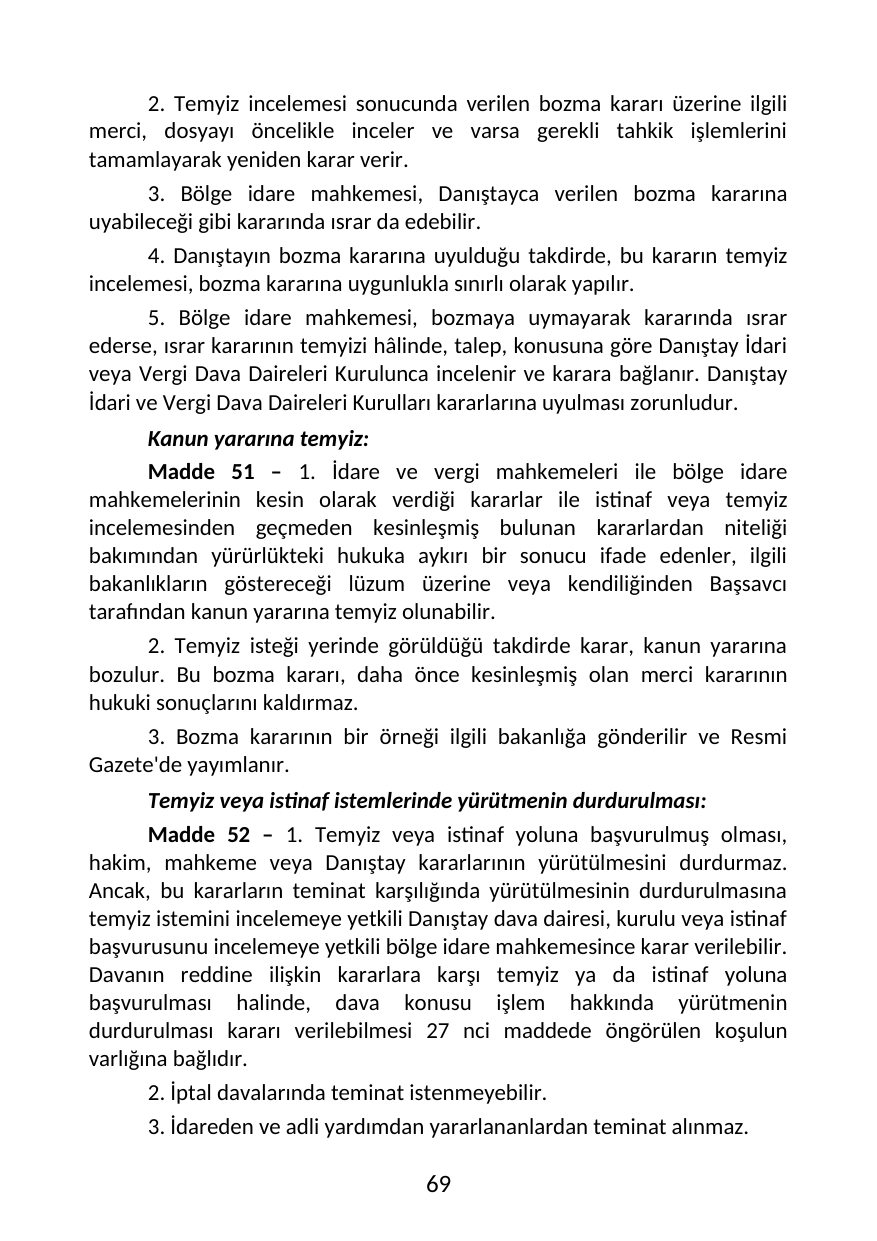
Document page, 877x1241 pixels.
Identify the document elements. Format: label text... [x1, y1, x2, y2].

text 3. İdareden ve adli yardımdan yararlananlardan teminat alınmaz. [89, 1112, 788, 1140]
text 3. Bölge idare mahkemesi, Danıştayca verilen bozma kararına uyabileceği gibi kararında ısrar da edebilir. [89, 179, 788, 235]
text 5. Bölge idare mahkemesi, bozmaya uymayarak kararında ısrar ederse, ısrar kararının temyizi hâlinde, talep, konusuna göre Danıştay İdari veya Vergi Dava Daireleri Kurulunca incelenir ve karara bağlanır. Danıştay İdari ve Vergi Dava Daireleri Kurulları kararlarına uyulması zorunludur. [89, 303, 788, 416]
text Temyiz veya istinaf istemlerinde yürütmenin durdurulması: [89, 791, 788, 813]
text 4. Danıştayın bozma kararına uyulduğu takdirde, bu kararın temyiz incelemesi, bozma kararına uygunlukla sınırlı olarak yapılır. [89, 241, 788, 297]
text Madde 52 – 1. Temyiz veya istinaf yoluna başvurulmuş olması, hakim, mahkeme veya Danıştay kararlarının yürütülmesini durdurmaz. Ancak, bu kararların teminat karşılığında yürütülmesinin durdurulmasına temyiz istemini incelemeye yetkili Danıştay dava dairesi, kurulu veya istinaf başvurusunu incelemeye yetkili bölge idare mahkemesince karar verilebilir. Davanın reddine ilişkin kararlara karşı temyiz ya da istinaf yoluna başvurulması halinde, dava konusu işlem hakkında yürütmenin durdurulması kararı verilebilmesi 27 nci maddede öngörülen koşulun varlığına bağlıdır. [89, 820, 788, 1072]
text 3. Bozma kararının bir örneği ilgili bakanlığa gönderilir ve Resmi Gazete'de yayımlanır. [89, 722, 788, 778]
text Kanun yararına temyiz: [89, 428, 788, 451]
text 2. Temyiz isteği yerinde görüldüğü takdirde karar, kanun yararına bozulur. Bu bozma kararı, daha önce kesinleşmiş olan merci kararının hukuki sonuçlarını kaldırmaz. [89, 632, 788, 716]
text 2. Temyiz incelemesi sonucunda verilen bozma kararı üzerine ilgili merci, dosyayı öncelikle inceler ve varsa gerekli tahkik işlemlerini tamamlayarak yeniden karar verir. [89, 89, 788, 173]
text 2. İptal davalarında teminat istenmeyebilir. [89, 1078, 788, 1106]
text Madde 51 – 1. İdare ve vergi mahkemeleri ile bölge idare mahkemelerinin kesin olarak verdiği kararlar ile istinaf veya temyiz incelemesinden geçmeden kesinleşmiş bulunan kararlardan niteliği bakımından yürürlükteki hukuka aykırı bir sonucu ifade edenler, ilgili bakanlıkların göstereceği lüzum üzerine veya kendiliğinden Başsavcı tarafından kanun yararına temyiz olunabilir. [89, 457, 788, 625]
